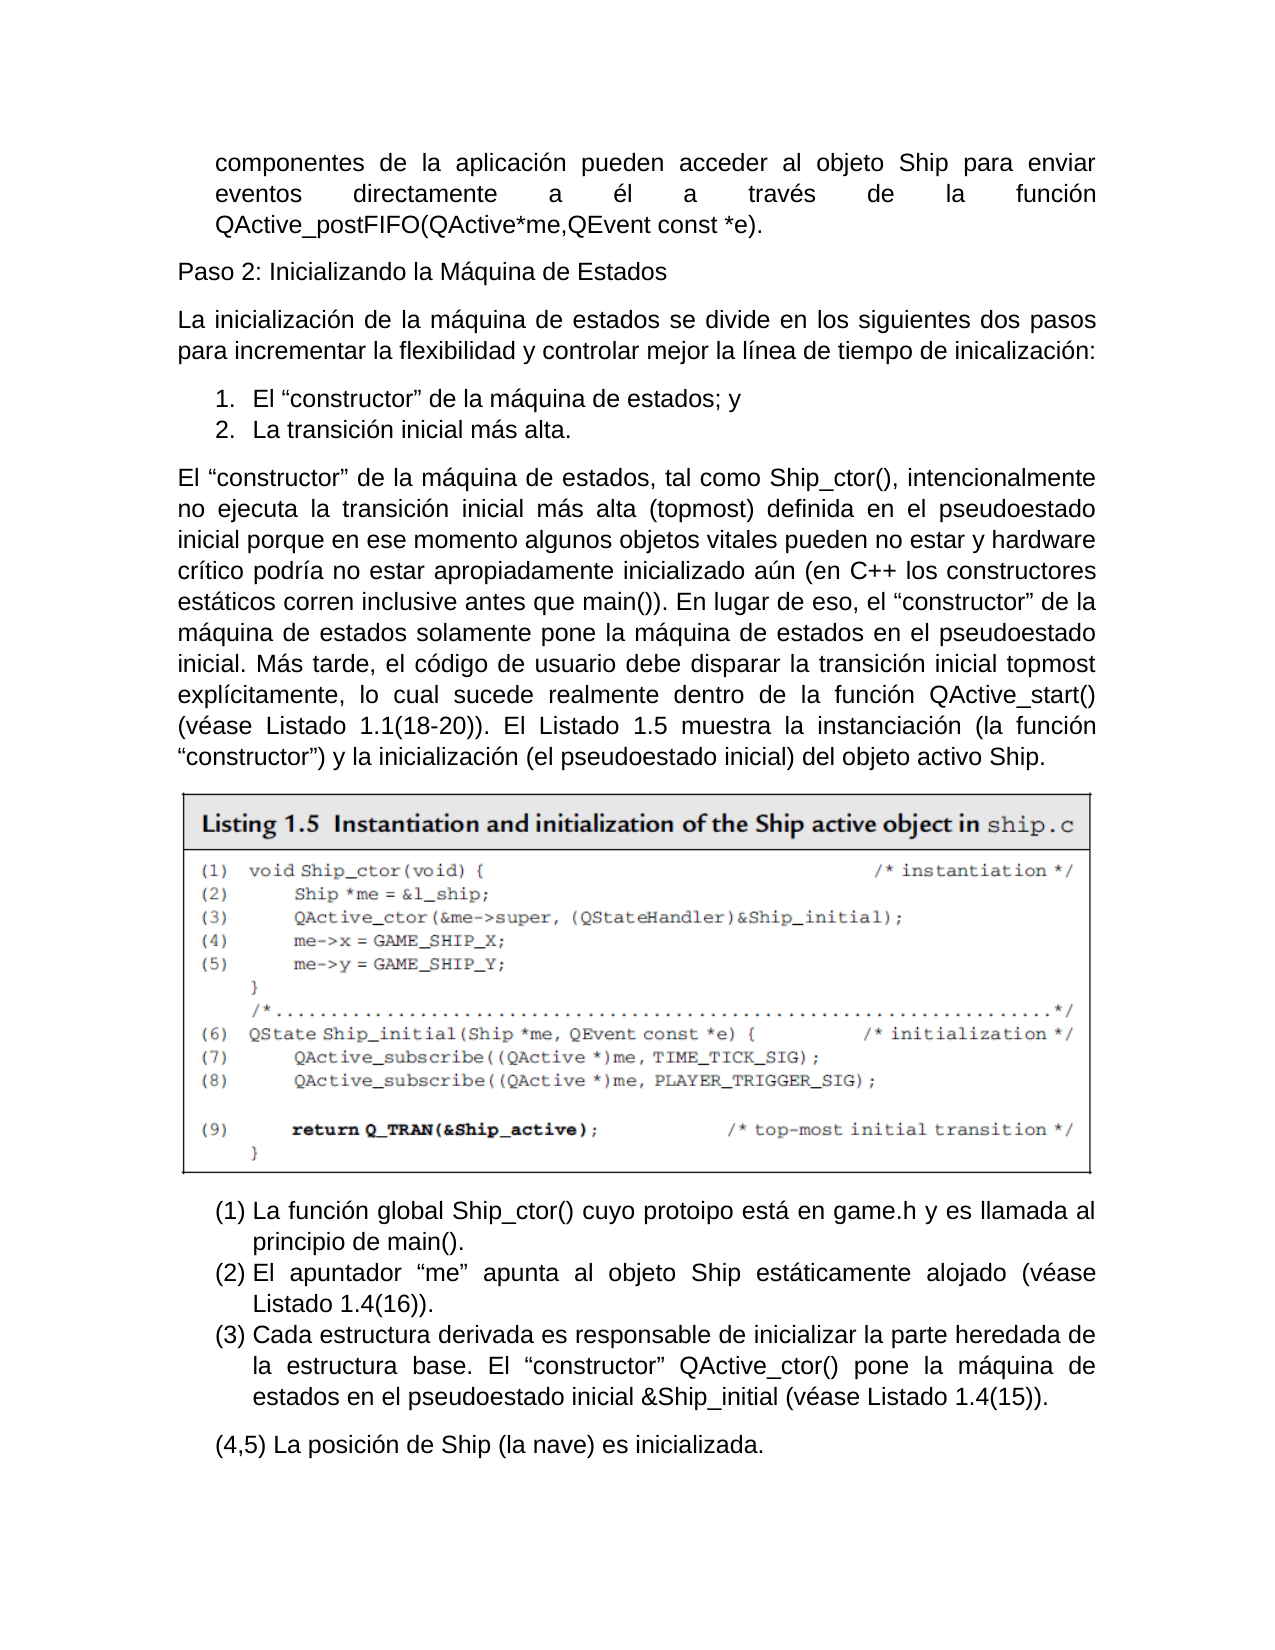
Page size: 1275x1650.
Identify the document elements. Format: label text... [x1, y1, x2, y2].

list El “constructor” de la máquina de estados; y [215, 384, 1098, 413]
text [215, 148, 1098, 238]
text (4,5) La posición de Ship (la nave) es inicializada. [215, 1430, 1098, 1459]
text El “constructor” de la máquina de estados, tal como Ship_ctor(), intencionalmente no ejecuta la transición inicial más alta (topmost) definida en el pseudoestado inicial porque en ese momento algunos objetos vitales pueden no estar y hardware crítico podría no estar apropiadamente inicializado aún (en C++ los constructores estáticos corren inclusive antes que main()). En lugar de eso, el “constructor” de la máquina de estados solamente pone la máquina de estados en el pseudoestado inicial. Más tarde, el código de usuario debe disparar la transición inicial topmost explícitamente, lo cual sucede realmente dentro de la función QActive_start() (véase Listado 1.1(18-20)). El Listado 1.5 muestra la instanciación (la función “constructor”) y la inicialización (el pseudoestado inicial) del objeto activo Ship. [177, 463, 1098, 771]
text La inicialización de la máquina de estados se divide en los siguientes dos pasos para incrementar la flexibilidad y controlar mejor la línea de tiempo de inicalización: [177, 305, 1098, 365]
list La función global Ship_ctor() cuyo protoipo está en game.h y es llamada al principio de main(). [215, 1196, 1098, 1256]
list La transición inicial más alta. [215, 415, 1098, 444]
text Paso 2: Inicializando la Máquina de Estados [177, 257, 1098, 286]
list El apuntador “me” apunta al objeto Ship estáticamente alojado (véase Listado 1.4(16)). [215, 1258, 1098, 1318]
list Cada estructura derivada es responsable de inicializar la parte heredada de la estructura base. El “constructor” QActive_ctor() pone la máquina de estados en el pseudoestado inicial &Ship_initial (véase Listado 1.4(15)). [215, 1320, 1098, 1411]
picture [177, 789, 1098, 1178]
